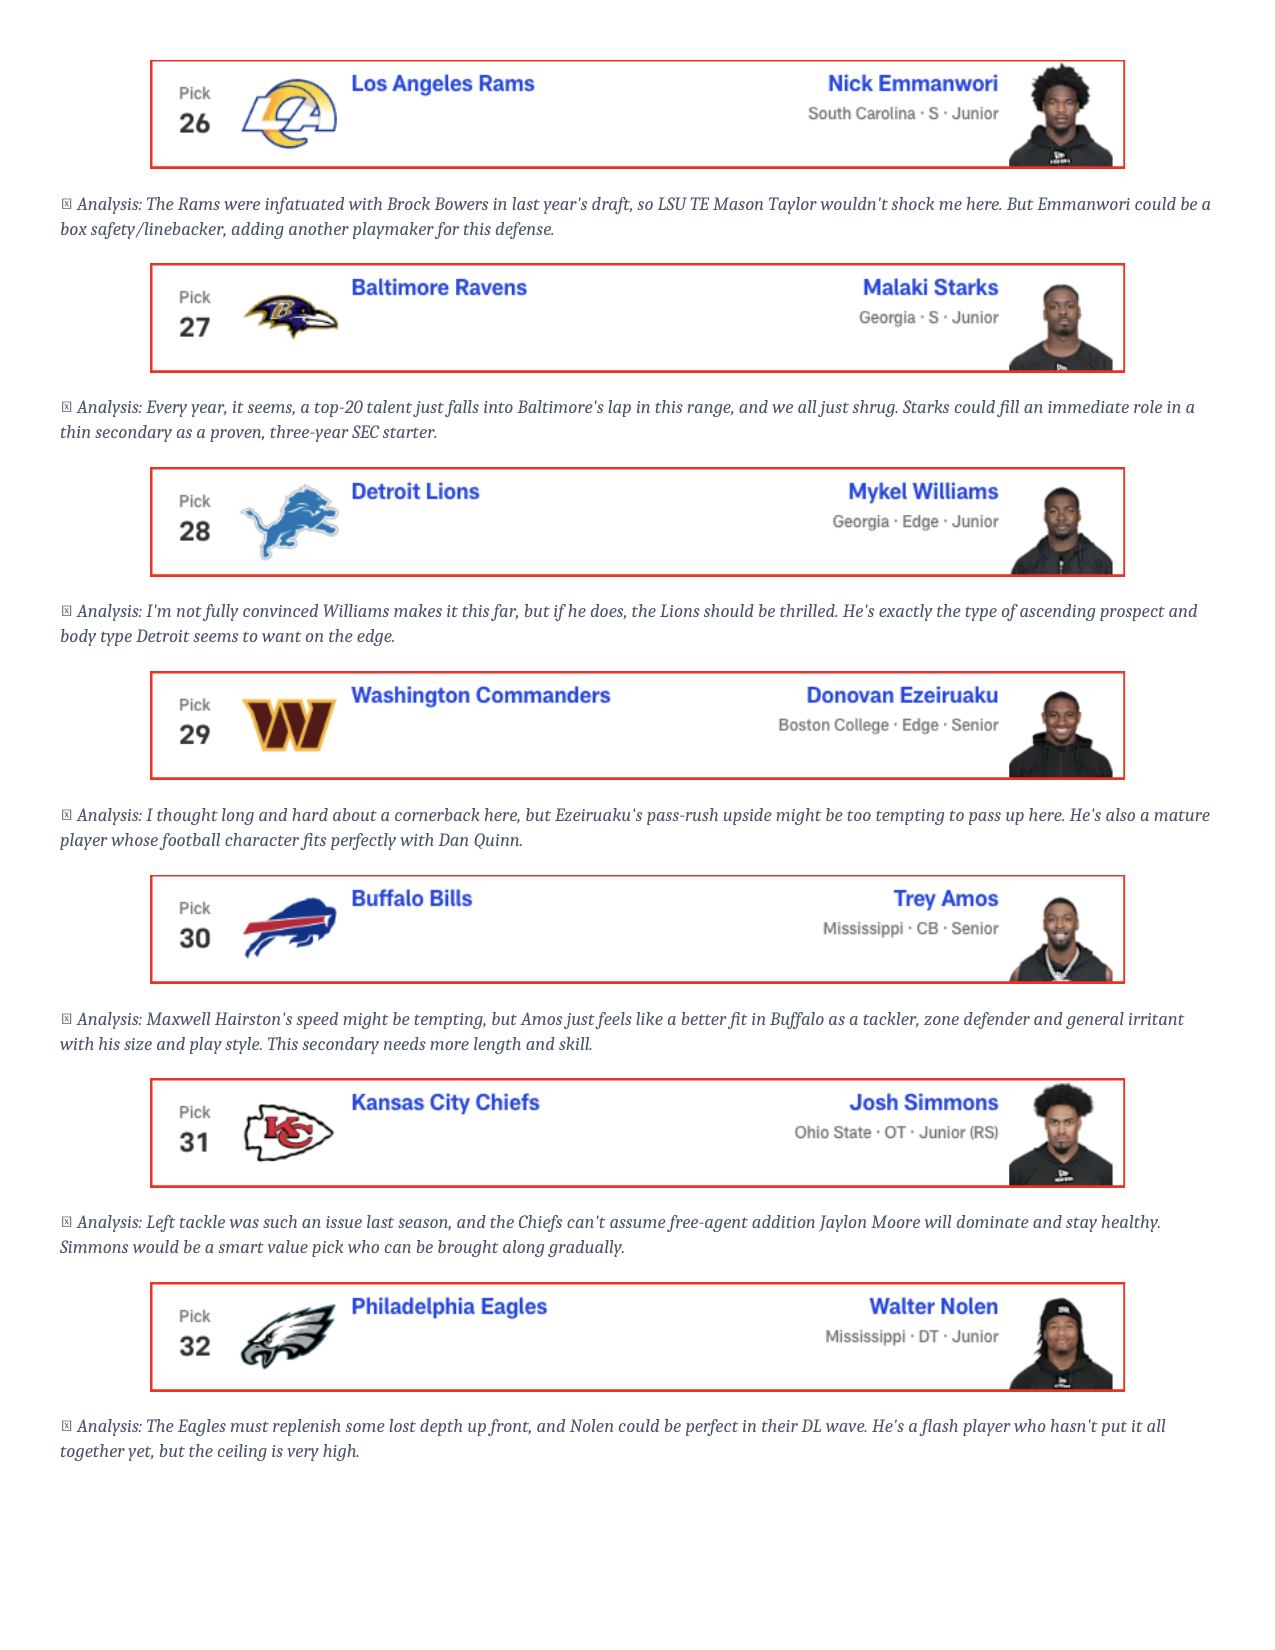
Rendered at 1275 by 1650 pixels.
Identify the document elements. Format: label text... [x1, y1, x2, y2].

picture [150, 60, 1125, 169]
picture [150, 1078, 1125, 1188]
text 📝 Analysis: I thought long and hard about a cornerback here, but Ezeiruaku's pass-rush upside might be too tempting to pass up here. He's also a mature player whose football character fits perfectly with Dan Quinn. [60, 804, 1215, 851]
text 📝 Analysis: Every year, it seems, a top-20 talent just falls into Baltimore's lap in this range, and we all just shrug. Starks could fill an immediate role in a thin secondary as a proven, three-year SEC starter. [60, 397, 1215, 443]
picture [150, 1282, 1125, 1392]
text 📝 Analysis: Left tackle was such an issue last season, and the Chiefs can't assume free-agent addition Jaylon Moore will dominate and stay healthy. Simmons would be a smart value pick who can be brought along gradually. [60, 1212, 1215, 1258]
picture [150, 671, 1125, 780]
text 📝 Analysis: The Eagles must replenish some lost depth up front, and Nolen could be perfect in their DL wave. He's a flash player who hasn't put it all together yet, but the ceiling is very high. [60, 1416, 1215, 1462]
text 📝 Analysis: I'm not fully convinced Williams makes it this far, but if he does, the Lions should be thrilled. He's exactly the type of ascending prospect and body type Detroit seems to want on the edge. [60, 601, 1215, 647]
text 📝 Analysis: Maxwell Hairston's speed might be tempting, but Amos just feels like a better fit in Buffalo as a tackler, zone defender and general irritant with his size and play style. This secondary needs more length and skill. [60, 1008, 1215, 1055]
text 📝 Analysis: The Rams were infatuated with Brock Bowers in last year's draft, so LSU TE Mason Taylor wouldn't shock me here. But Emmanwori could be a box safety/linebacker, adding another playmaker for this defense. [60, 193, 1215, 240]
picture [150, 467, 1125, 577]
picture [150, 875, 1125, 984]
picture [150, 263, 1125, 373]
